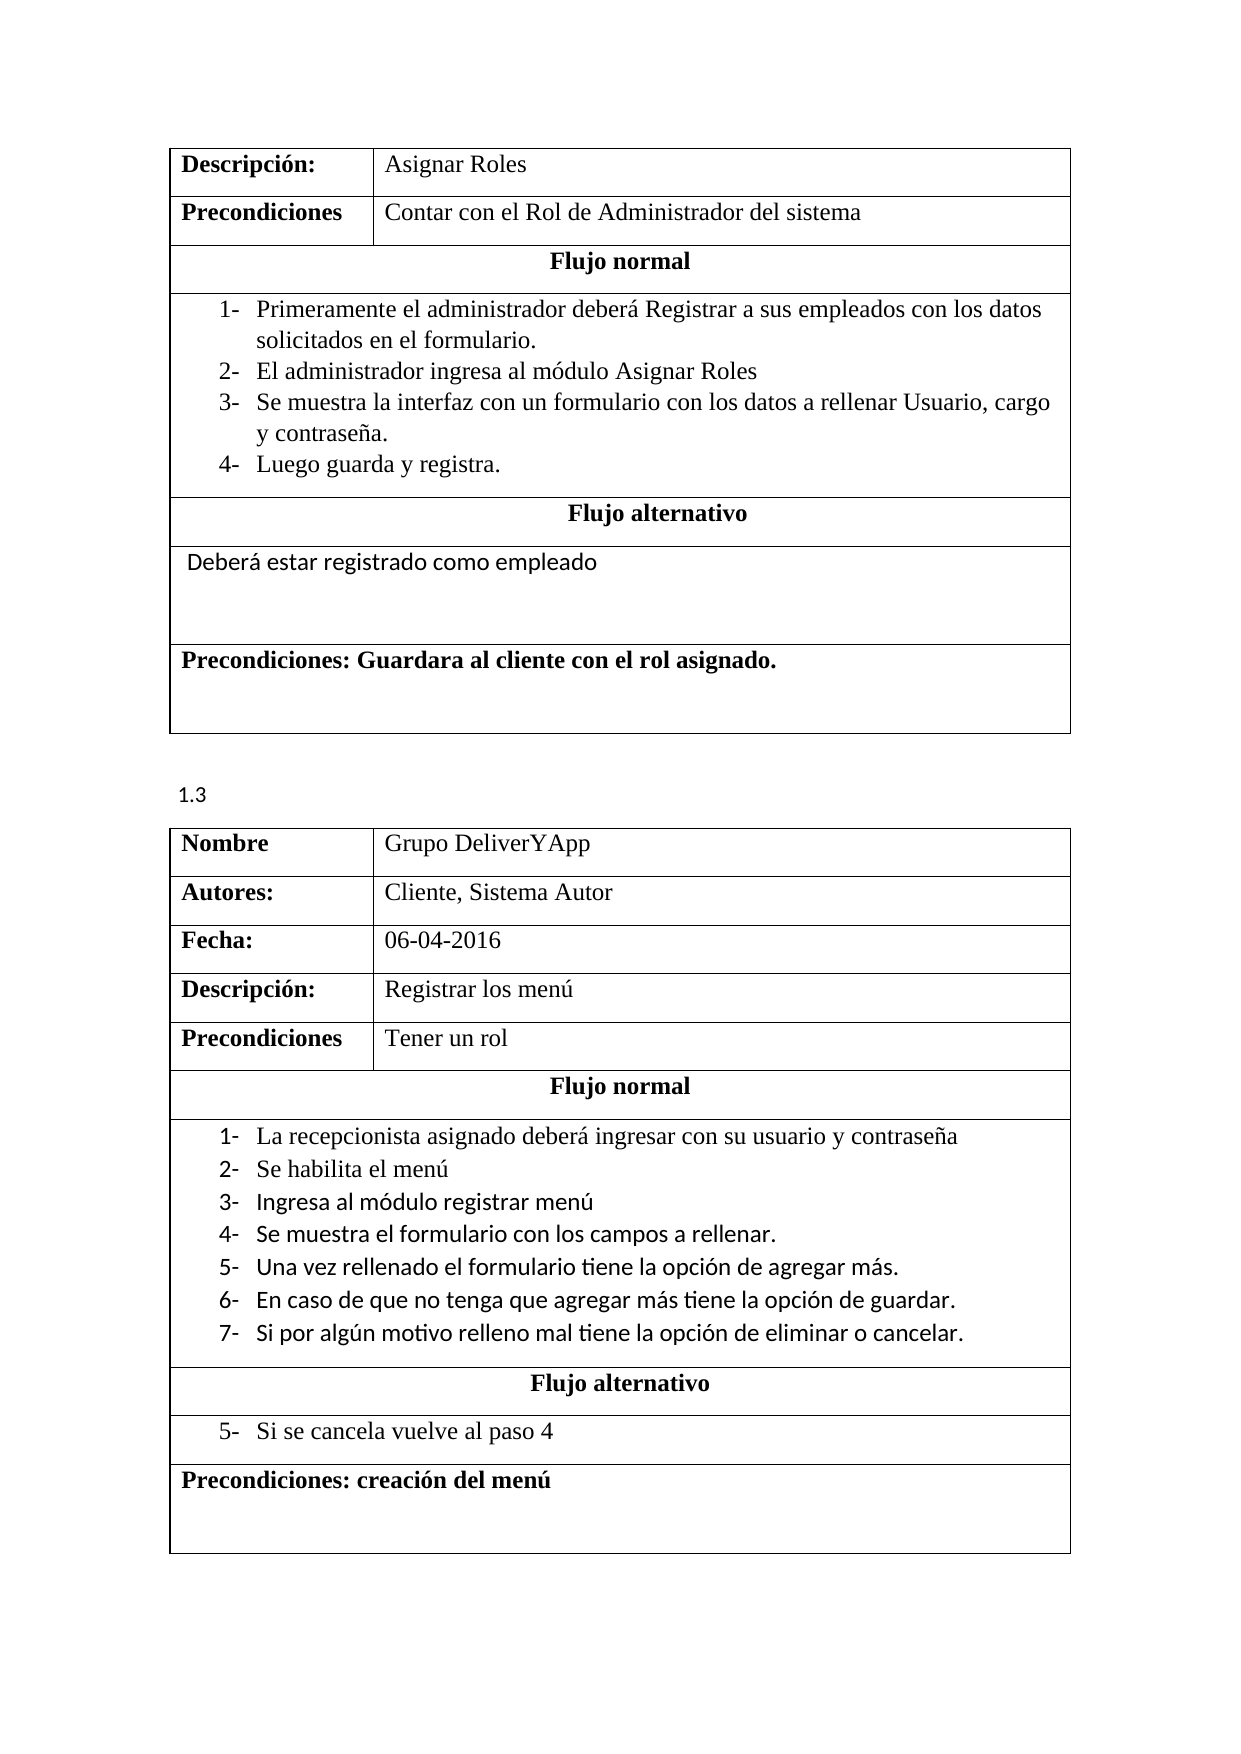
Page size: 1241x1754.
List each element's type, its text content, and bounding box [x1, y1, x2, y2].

table_cell Precondiciones [171, 197, 373, 245]
table_cell Registrar los menú [374, 974, 1070, 1022]
table_cell 06-04-2016 [374, 926, 1070, 973]
table_cell Descripción: [171, 149, 373, 196]
table_cell Contar con el Rol de Administrador del sistema [374, 197, 1070, 245]
table_cell Flujo alternativo [171, 1368, 1070, 1415]
table_cell Cliente, Sistema Autor [374, 877, 1070, 924]
table_cell Tener un rol [374, 1023, 1070, 1070]
table_cell La recepcionista asignado deberá ingresar con su usuario y contraseña Se habilita el menú Ingresa al módulo registrar menú Se muestra el formulario con los campos a rellenar. Una vez rellenado el formulario tiene la opción de agregar más. En caso de que no tenga que agregar más tiene la opción de guardar. Si por algún motivo relleno mal tiene la opción de eliminar o cancelar. [171, 1120, 1070, 1367]
table_header Grupo DeliverYApp [374, 829, 1070, 876]
table_cell Fecha: [171, 926, 373, 973]
table_cell Deberá estar registrado como empleado [171, 547, 1070, 644]
table_cell Si se cancela vuelve al paso 4 [171, 1416, 1070, 1464]
table_cell Autores: [171, 877, 373, 924]
table_cell Flujo alternativo [171, 498, 1070, 546]
text 1.3 [177, 781, 1063, 809]
table_cell Flujo normal [171, 246, 1070, 293]
table_cell Flujo normal [171, 1071, 1070, 1119]
table_cell Precondiciones: Guardara al cliente con el rol asignado. [171, 645, 1070, 733]
table_cell Precondiciones: creación del menú [171, 1465, 1070, 1552]
table_cell Precondiciones [171, 1023, 373, 1070]
table_cell Asignar Roles [374, 149, 1070, 196]
table_header Nombre [171, 829, 373, 876]
table_cell Primeramente el administrador deberá Registrar a sus empleados con los datos solicitados en el formulario. El administrador ingresa al módulo Asignar Roles Se muestra la interfaz con un formulario con los datos a rellenar Usuario, cargo y contraseña. Luego guarda y registra. [171, 294, 1070, 497]
table_cell Descripción: [171, 974, 373, 1022]
